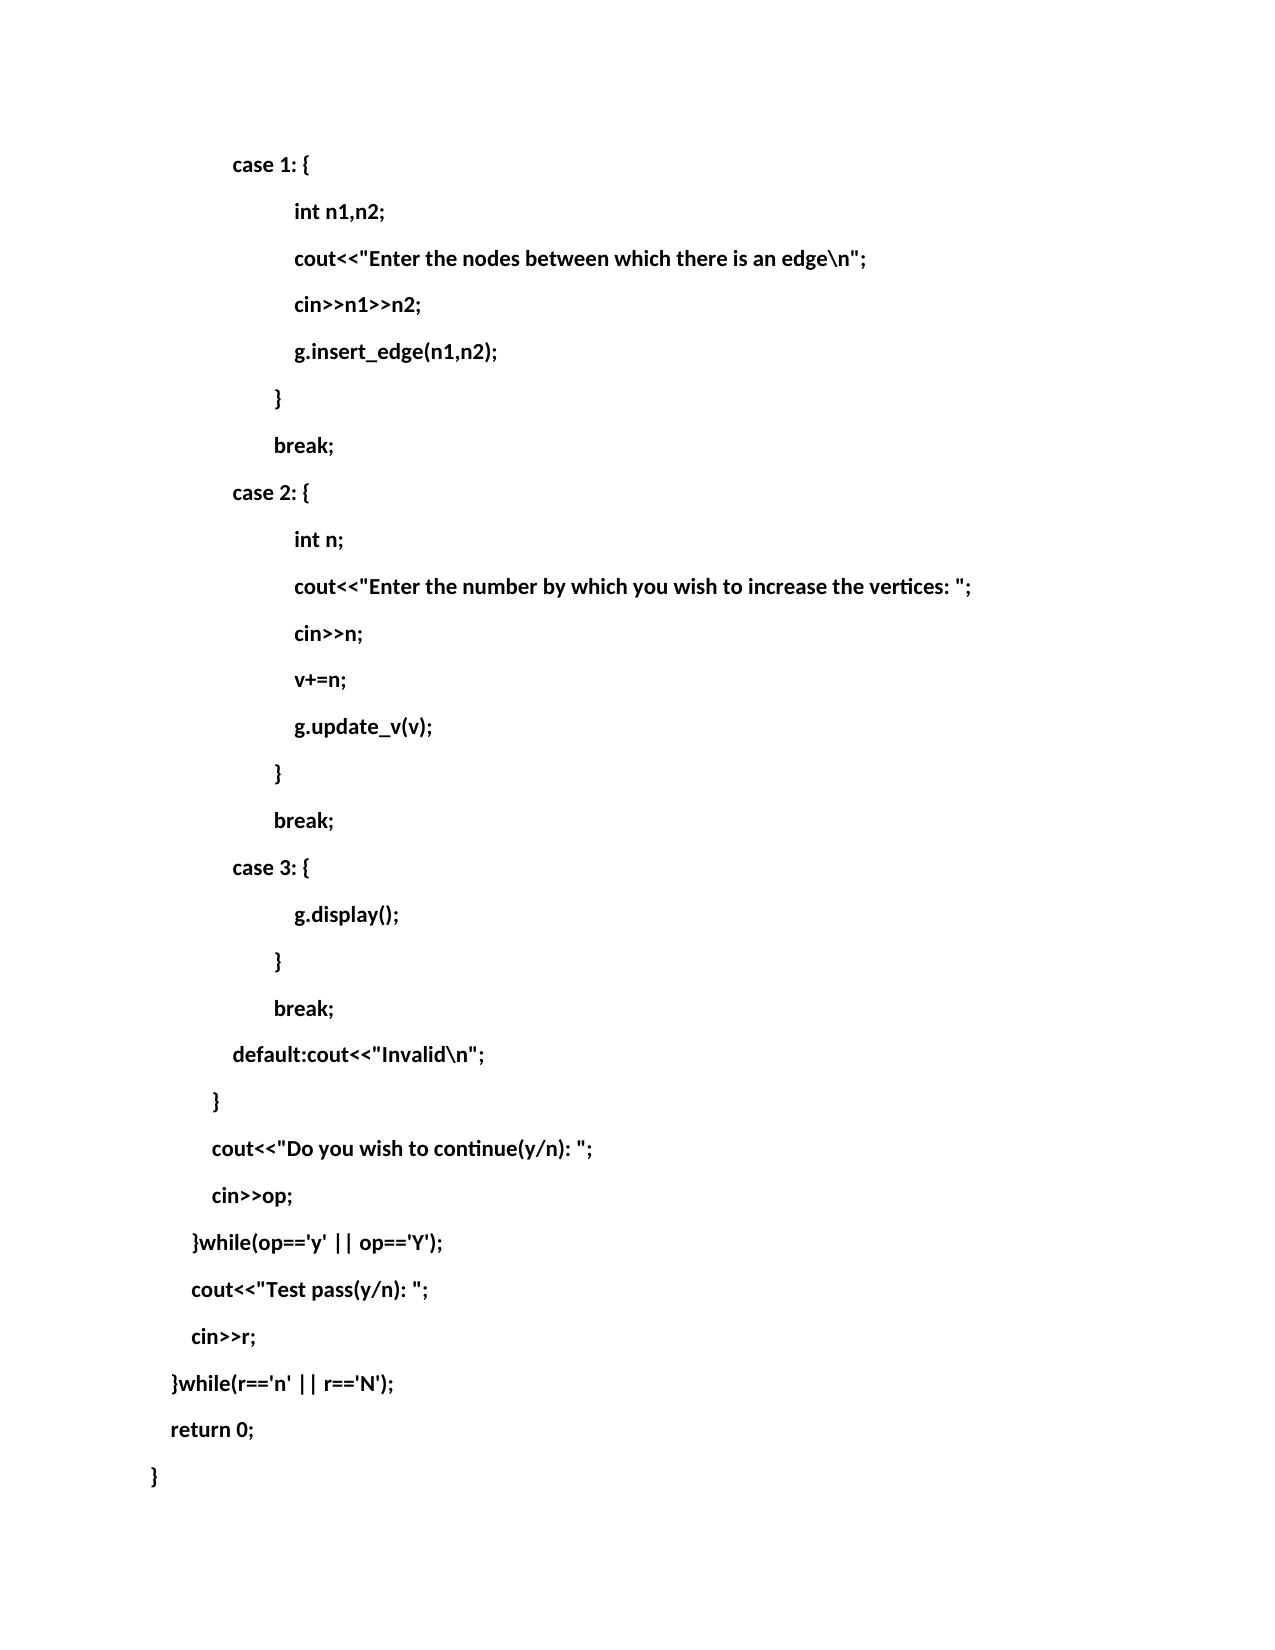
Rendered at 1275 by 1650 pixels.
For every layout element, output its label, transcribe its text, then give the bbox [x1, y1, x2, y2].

text } [150, 1462, 1125, 1491]
text break; [150, 806, 1125, 834]
text }while(op=='y' || op=='Y'); [150, 1228, 1125, 1256]
text int n1,n2; [150, 197, 1125, 225]
text cin>>n1>>n2; [150, 291, 1125, 319]
text }while(r=='n' || r=='N'); [150, 1369, 1125, 1397]
text g.update_v(v); [150, 712, 1125, 741]
text return 0; [150, 1416, 1125, 1444]
text cout<<"Enter the nodes between which there is an edge\n"; [150, 244, 1125, 272]
text g.display(); [150, 900, 1125, 928]
text } [150, 947, 1125, 975]
text } [150, 1087, 1125, 1116]
text } [150, 759, 1125, 787]
text break; [150, 431, 1125, 459]
text default:cout<<"Invalid\n"; [150, 1041, 1125, 1069]
text v+=n; [150, 666, 1125, 694]
text int n; [150, 525, 1125, 553]
text break; [150, 994, 1125, 1022]
text cout<<"Do you wish to continue(y/n): "; [150, 1134, 1125, 1162]
text } [150, 384, 1125, 412]
text case 1: { [150, 150, 1125, 178]
text cin>>n; [150, 619, 1125, 647]
text g.insert_edge(n1,n2); [150, 337, 1125, 366]
text cin>>op; [150, 1181, 1125, 1209]
text cout<<"Enter the number by which you wish to increase the vertices: "; [150, 572, 1125, 600]
text case 2: { [150, 478, 1125, 506]
text cout<<"Test pass(y/n): "; [150, 1275, 1125, 1303]
text cin>>r; [150, 1322, 1125, 1350]
text case 3: { [150, 853, 1125, 881]
